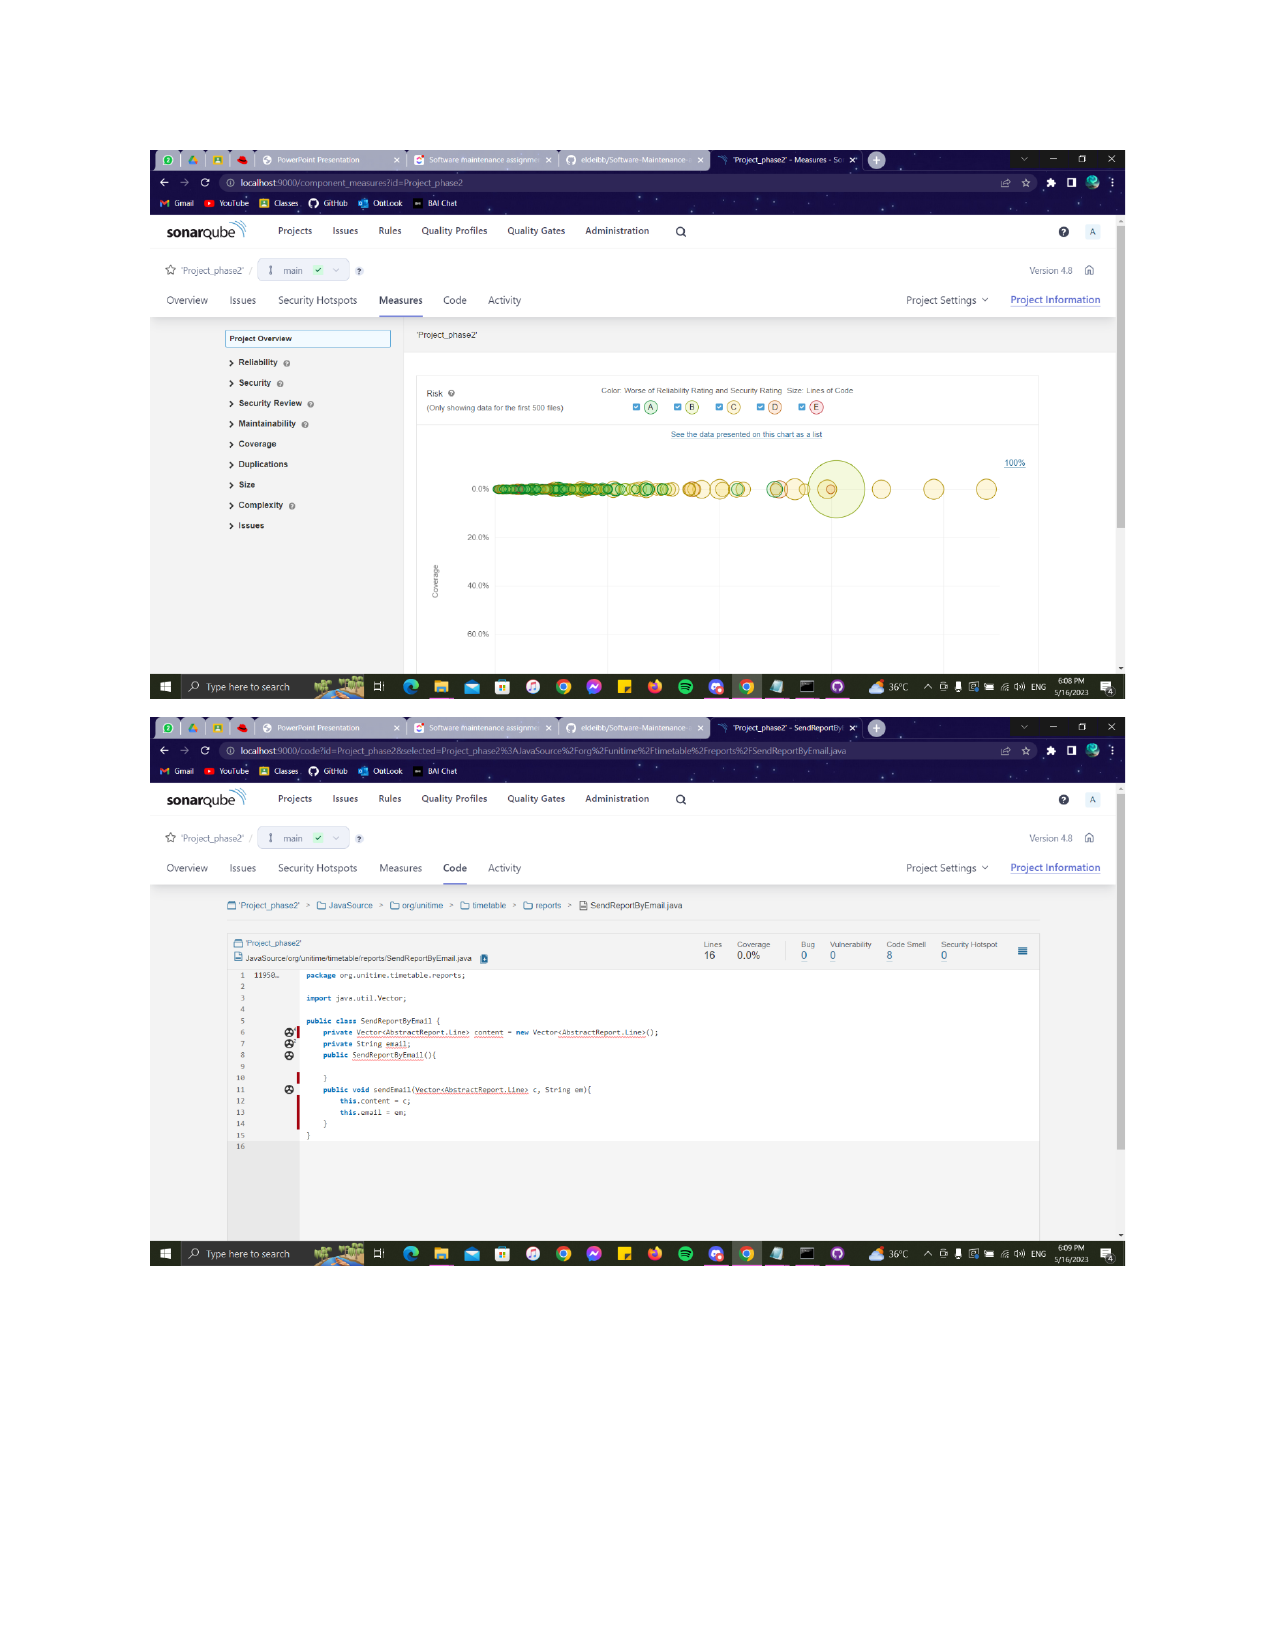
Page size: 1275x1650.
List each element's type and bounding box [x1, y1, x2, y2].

picture [150, 150, 1125, 699]
picture [150, 717, 1125, 1266]
